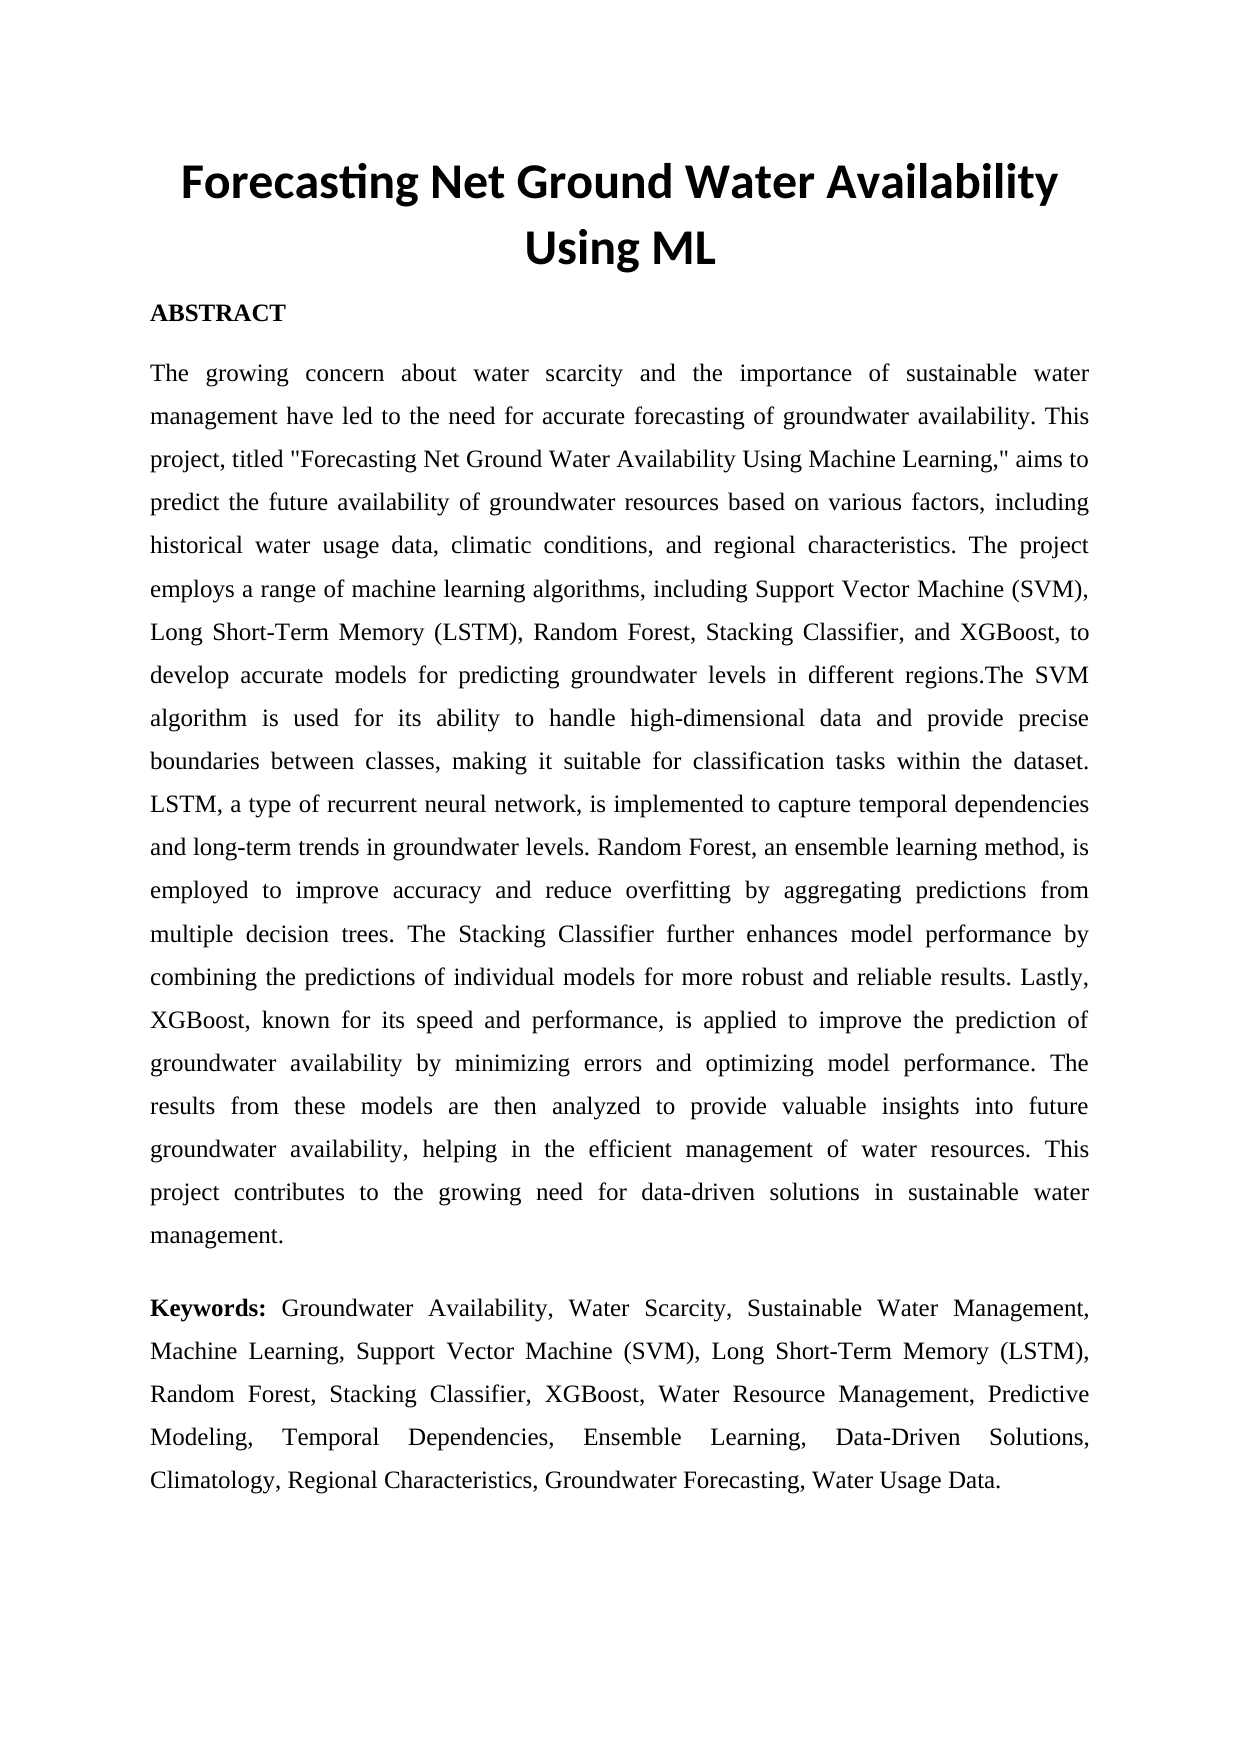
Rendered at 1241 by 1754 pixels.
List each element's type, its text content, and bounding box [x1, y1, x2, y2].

text The growing concern about water scarcity and the importance of sustainable water management have led to the need for accurate forecasting of groundwater availability. This project, titled "Forecasting Net Ground Water Availability Using Machine Learning," aims to predict the future availability of groundwater resources based on various factors, including historical water usage data, climatic conditions, and regional characteristics. The project employs a range of machine learning algorithms, including Support Vector Machine (SVM), Long Short-Term Memory (LSTM), Random Forest, Stacking Classifier, and XGBoost, to develop accurate models for predicting groundwater levels in different regions.The SVM algorithm is used for its ability to handle high-dimensional data and provide precise boundaries between classes, making it suitable for classification tasks within the dataset. LSTM, a type of recurrent neural network, is implemented to capture temporal dependencies and long-term trends in groundwater levels. Random Forest, an ensemble learning method, is employed to improve accuracy and reduce overfitting by aggregating predictions from multiple decision trees. The Stacking Classifier further enhances model performance by combining the predictions of individual models for more robust and reliable results. Lastly, XGBoost, known for its speed and performance, is applied to improve the prediction of groundwater availability by minimizing errors and optimizing model performance. The results from these models are then analyzed to provide valuable insights into future groundwater availability, helping in the efficient management of water resources. This project contributes to the growing need for data-driven solutions in sustainable water management. [150, 358, 1090, 1249]
text ABSTRACT [150, 298, 1090, 327]
text Keywords: Groundwater Availability, Water Scarcity, Sustainable Water Management, Machine Learning, Support Vector Machine (SVM), Long Short-Term Memory (LSTM), Random Forest, Stacking Classifier, XGBoost, Water Resource Management, Predictive Modeling, Temporal Dependencies, Ensemble Learning, Data-Driven Solutions, Climatology, Regional Characteristics, Groundwater Forecasting, Water Usage Data. [150, 1293, 1090, 1494]
text Forecasting Net Ground Water Availability Using ML [150, 150, 1090, 277]
